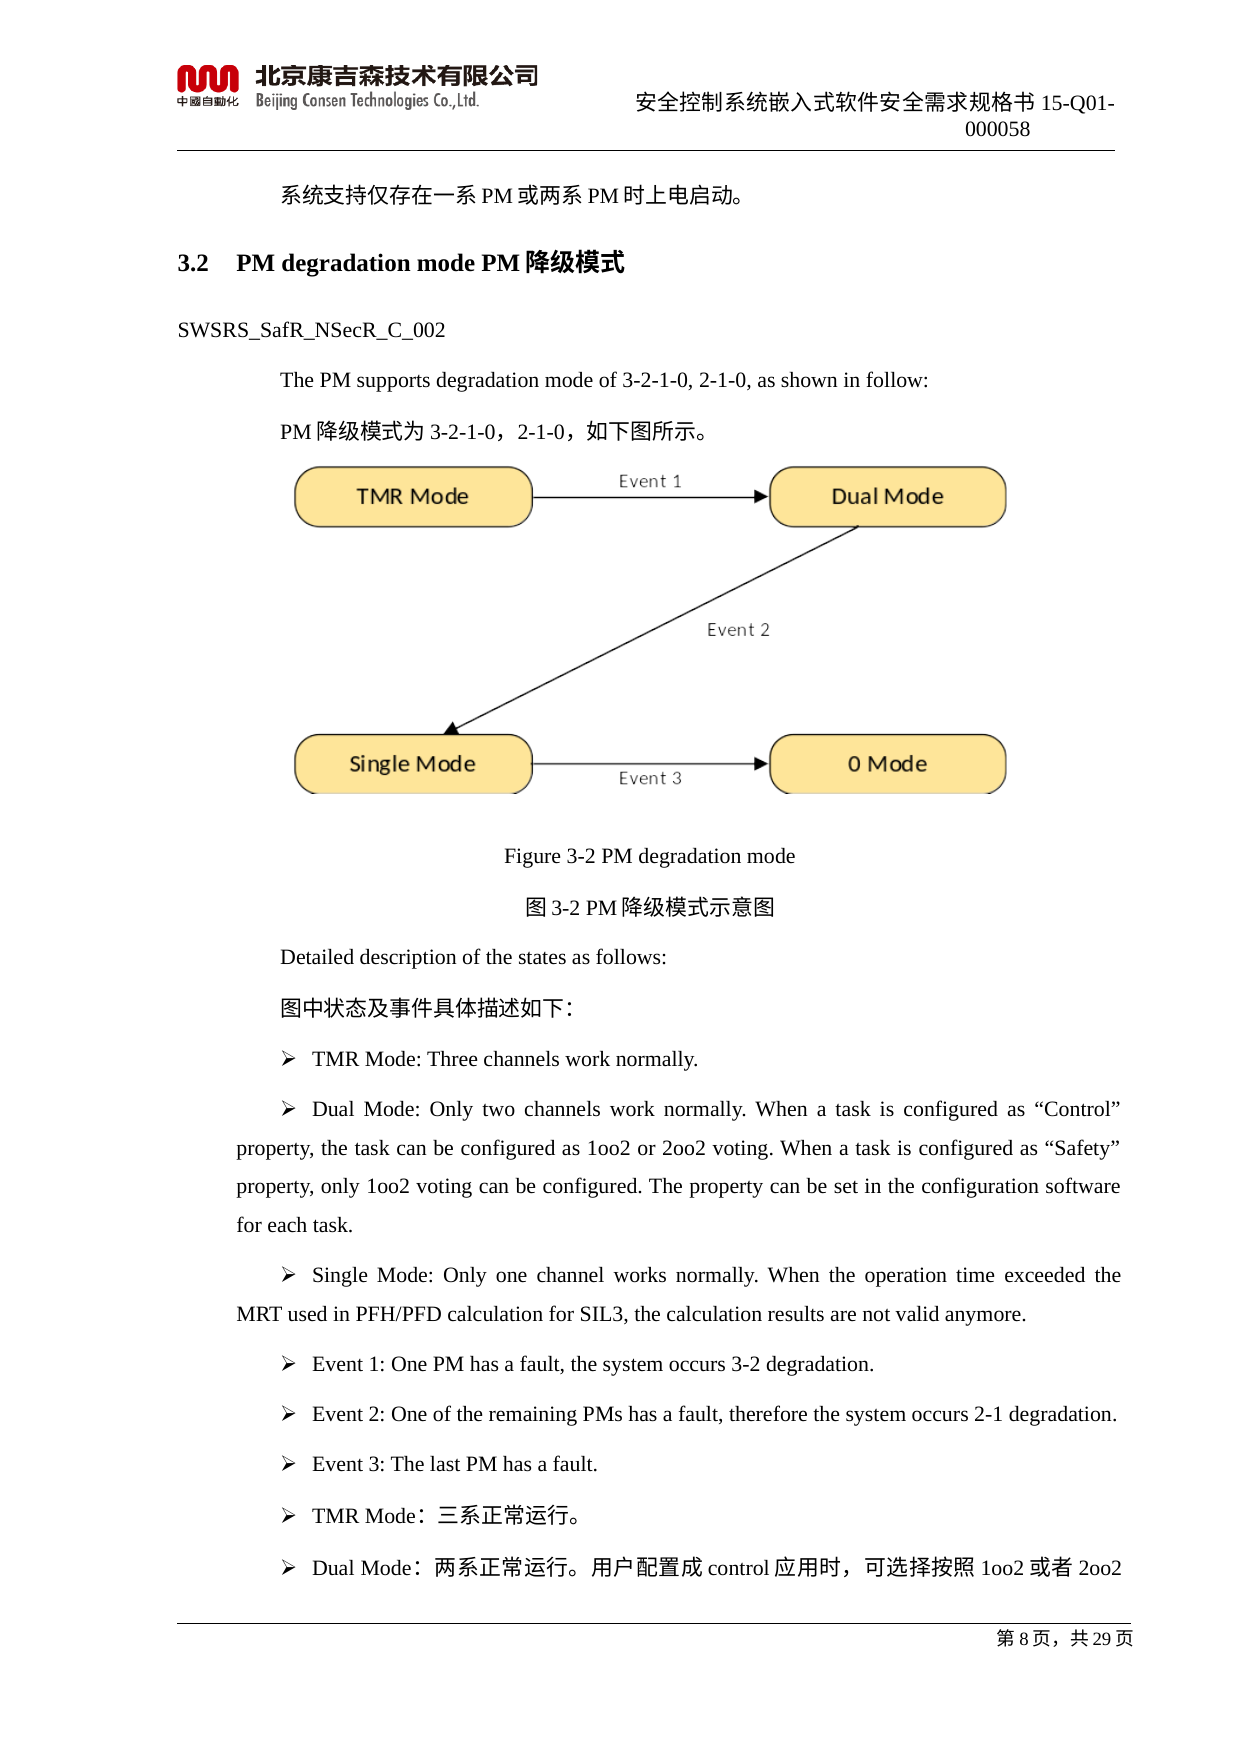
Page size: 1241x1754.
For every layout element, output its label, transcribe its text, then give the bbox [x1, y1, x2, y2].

text SWSRS_SafR_NSecR_C_002 [177, 313, 1122, 346]
text 系统支持仅存在一系PM或两系PM时上电启动。 [236, 177, 1122, 210]
list Dual Mode: Only two channels work normally. When a task is configured as “Control” property, the task can be configured as 1oo2 or 2oo2 voting. When a task is configured as “Safety” property, only 1oo2 voting can be configured. The property can be set in the configuration software for each task. [236, 1092, 1122, 1241]
text Detailed description of the states as follows: [236, 941, 1122, 973]
text Figure 3-2 PM degradation mode [177, 839, 1122, 872]
list TMR Mode：三系正常运行。 [236, 1498, 1122, 1530]
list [236, 1549, 1122, 1582]
text The PM supports degradation mode of 3-2-1-0, 2-1-0, as shown in follow: [236, 363, 1122, 396]
list Single Mode: Only one channel works normally. When the operation time exceeded the MRT used in PFH/PFD calculation for SIL3, the calculation results are not valid anymore. [236, 1259, 1122, 1330]
list Event 3: The last PM has a fault. [236, 1448, 1122, 1480]
subtitle PM degradation mode PM降级模式 [177, 228, 1122, 293]
list Event 2: One of the remaining PMs has a fault, therefore the system occurs 2-1 degradation. [236, 1398, 1122, 1430]
list TMR Mode: Three channels work normally. [236, 1042, 1122, 1074]
list Event 1: One PM has a fault, the system occurs 3-2 degradation. [236, 1348, 1122, 1380]
text 图中状态及事件具体描述如下： [236, 991, 1122, 1023]
text PM降级模式为3-2-1-0，2-1-0，如下图所示。 [236, 413, 1122, 446]
text 图3-2 PM降级模式示意图 [177, 889, 1122, 922]
picture [177, 65, 538, 110]
